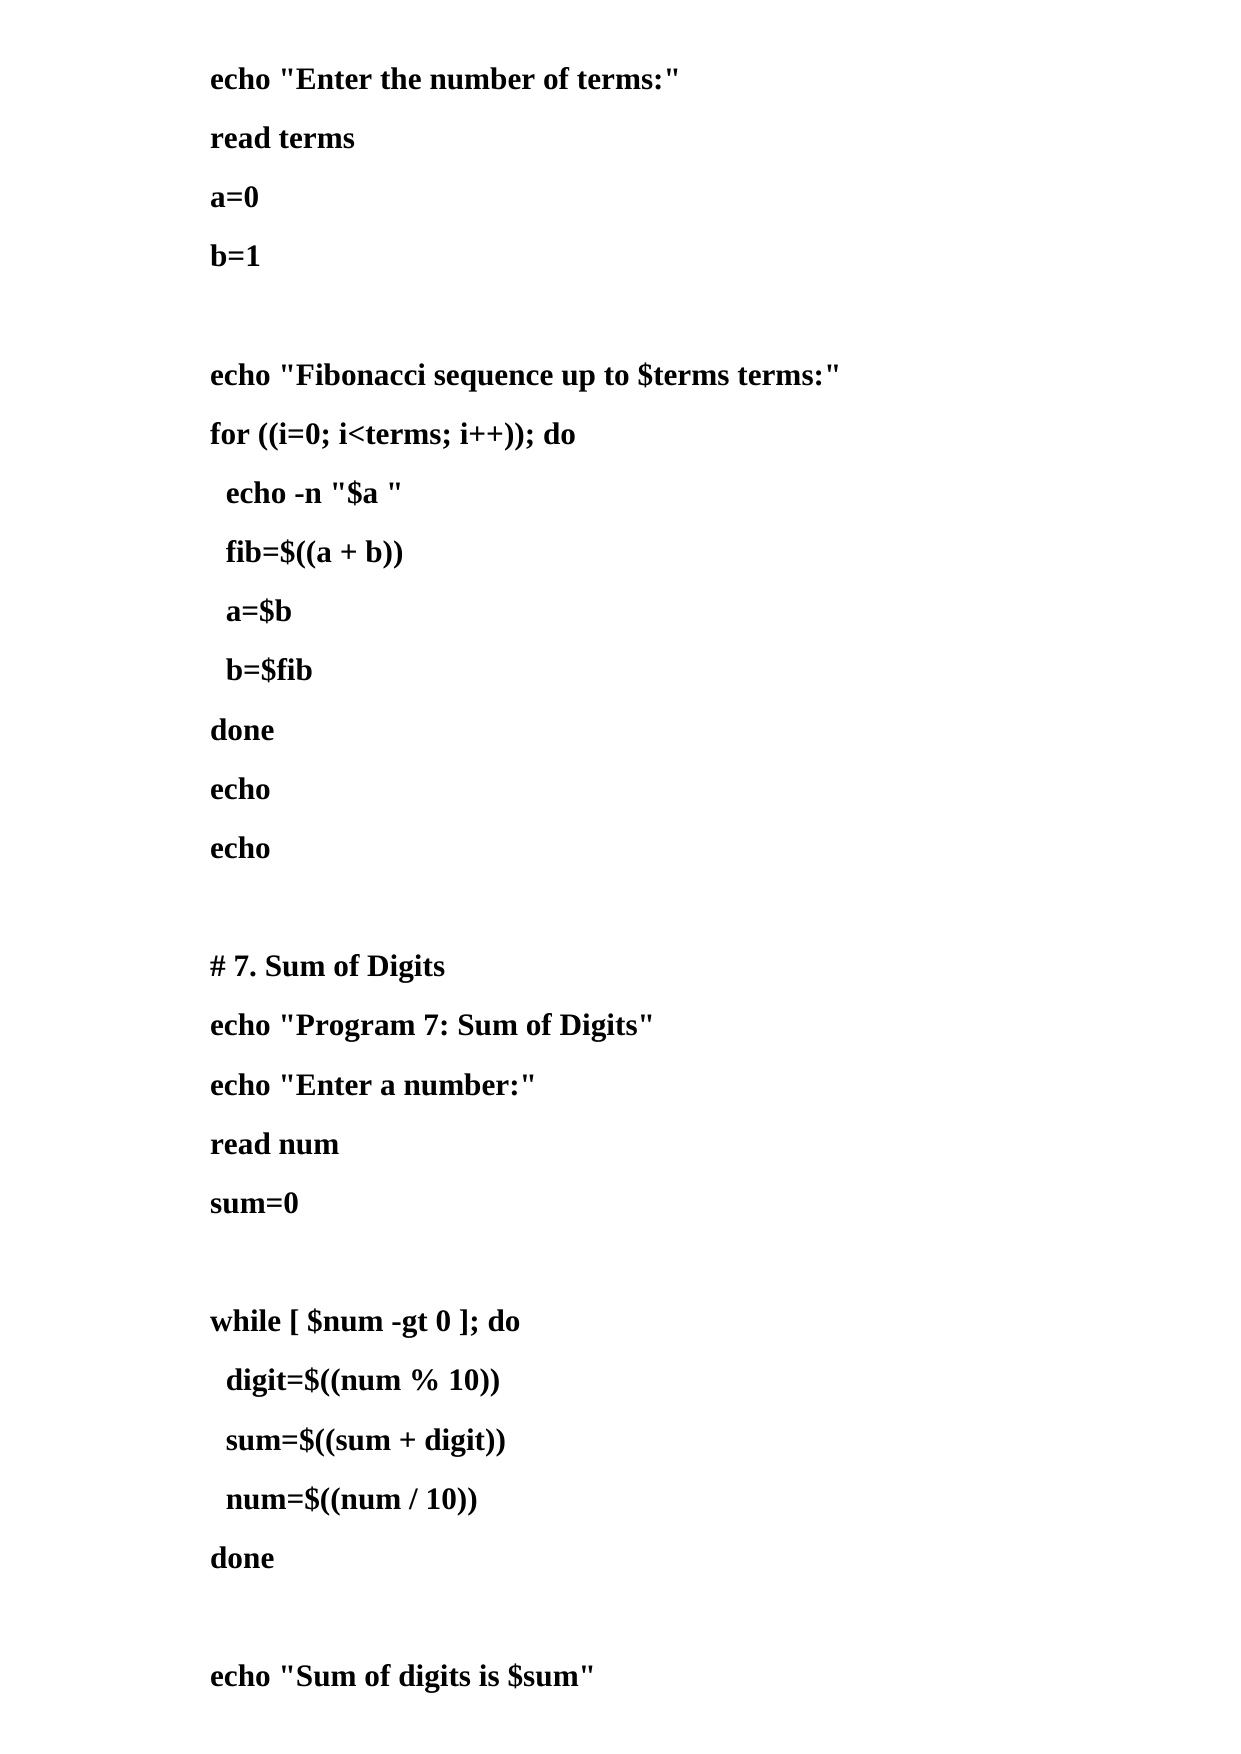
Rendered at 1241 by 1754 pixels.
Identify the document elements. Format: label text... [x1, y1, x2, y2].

subtitle b=$fib [210, 652, 1180, 688]
subtitle done [210, 1539, 1180, 1575]
subtitle echo [210, 770, 1180, 806]
subtitle for ((i=0; i<terms; i++)); do [210, 415, 1180, 451]
subtitle sum=$((sum + digit)) [210, 1421, 1180, 1457]
subtitle num=$((num / 10)) [210, 1480, 1180, 1516]
subtitle digit=$((num % 10)) [210, 1362, 1180, 1398]
subtitle echo [210, 829, 1180, 865]
subtitle echo "Program 7: Sum of Digits" [210, 1007, 1180, 1043]
subtitle sum=0 [210, 1184, 1180, 1220]
subtitle echo "Enter a number:" [210, 1066, 1180, 1102]
subtitle a=$b [210, 592, 1180, 628]
subtitle b=1 [210, 237, 1180, 273]
subtitle echo "Sum of digits is $sum" [210, 1657, 1180, 1693]
subtitle a=0 [210, 178, 1180, 214]
subtitle # 7. Sum of Digits [210, 947, 1180, 983]
subtitle echo "Fibonacci sequence up to $terms terms:" [210, 356, 1180, 392]
subtitle read num [210, 1125, 1180, 1161]
subtitle read terms [210, 119, 1180, 155]
subtitle echo "Enter the number of terms:" [210, 60, 1180, 96]
subtitle fib=$((a + b)) [210, 533, 1180, 569]
subtitle echo -n "$a " [210, 474, 1180, 510]
subtitle while [ $num -gt 0 ]; do [210, 1302, 1180, 1338]
subtitle done [210, 711, 1180, 747]
